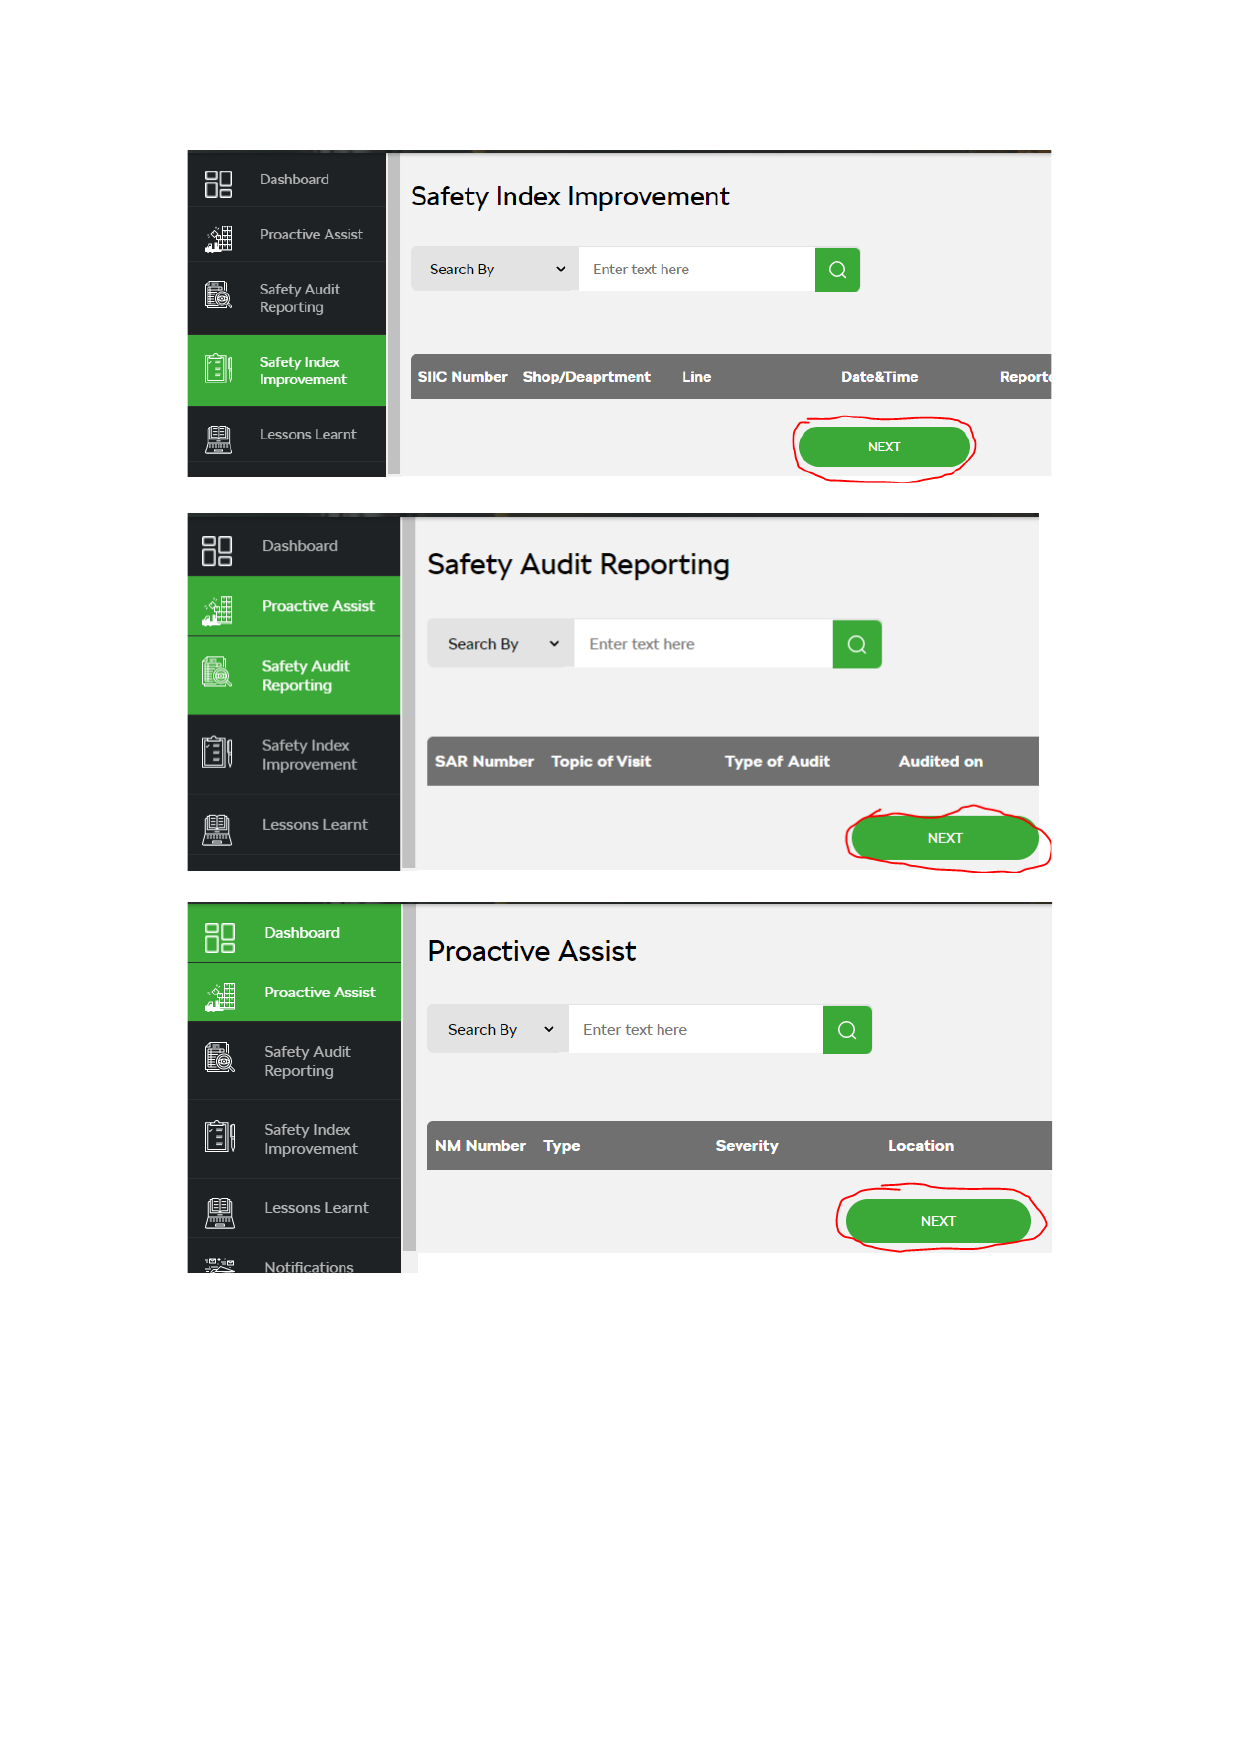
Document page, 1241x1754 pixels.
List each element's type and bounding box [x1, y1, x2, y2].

picture [187, 150, 1052, 483]
picture [187, 513, 1052, 873]
picture [187, 902, 1053, 1273]
